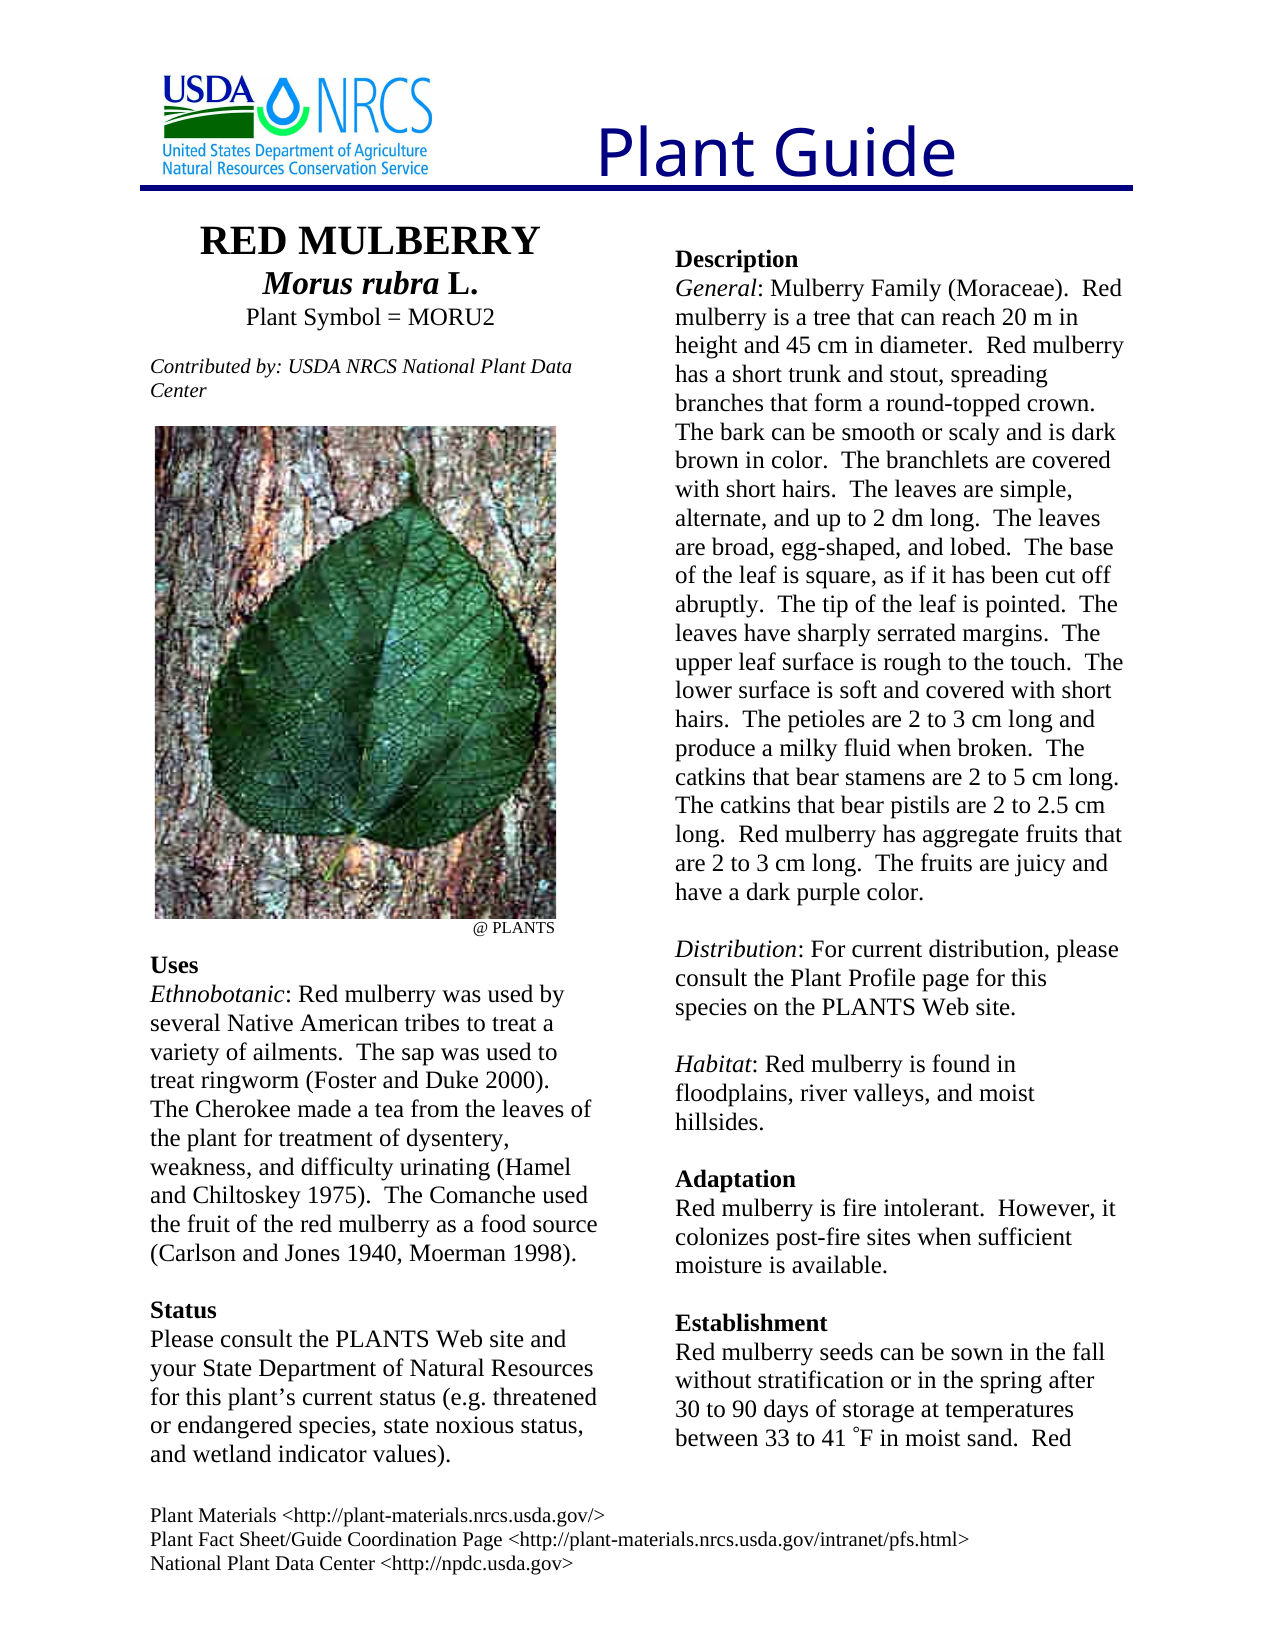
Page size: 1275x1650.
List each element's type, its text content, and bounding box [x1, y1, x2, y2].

subtitle Status [150, 1296, 600, 1324]
text Please consult the PLANTS Web site and your State Department of Natural Resources for this plant’s current status (e.g. threatened or endangered species, state noxious status, and wetland indicator values). [150, 1324, 600, 1468]
text Ethnobotanic: Red mulberry was used by several Native American tribes to treat a variety of ailments. The sap was used to treat ringworm (Foster and Duke 2000). The Cherokee made a tea from the leaves of the plant for treatment of dysentery, weakness, and difficulty urinating (Hamel and Chiltoskey 1975). The Comanche used the fruit of the red mulberry as a food source (Carlson and Jones 1940, Moerman 1998). [150, 979, 600, 1267]
table_cell Morus rubra L. [141, 263, 600, 302]
text Distribution: For current distribution, please consult the Plant Profile page for this species on the PLANTS Web site. [675, 934, 1125, 1020]
subtitle Description [675, 244, 1125, 273]
table_header red mulberry [141, 215, 600, 263]
table_cell Plant Symbol = MORU2 [141, 302, 600, 330]
picture [162, 75, 433, 177]
text Contributed by: [150, 354, 600, 402]
subtitle Establishment [675, 1308, 1125, 1337]
picture [154, 426, 557, 919]
subtitle Adaptation [675, 1164, 1125, 1193]
text Red mulberry is fire intolerant. However, it colonizes post-fire sites when sufficient moisture is available. [675, 1193, 1125, 1279]
text Habitat: Red mulberry is found in floodplains, river valleys, and moist hillsides. [675, 1049, 1125, 1135]
subtitle General: Mulberry Family (Moraceae). Red mulberry is a tree that can reach 20 m in height and 45 cm in diameter. Red mulberry has a short trunk and stout, spreading branches that form a round-topped crown. The bark can be smooth or scaly and is dark brown in color. The branchlets are covered with short hairs. The leaves are simple, alternate, and up to 2 dm long. The leaves are broad, egg-shaped, and lobed. The base of the leaf is square, as if it has been cut off abruptly. The tip of the leaf is pointed. The leaves have sharply serrated margins. The upper leaf surface is rough to the touch. The lower surface is soft and covered with short hairs. The petioles are 2 to 3 cm long and produce a milky fluid when broken. The catkins that bear stamens are 2 to 5 cm long. The catkins that bear pistils are 2 to 2.5 cm long. Red mulberry has aggregate fruits that are 2 to 3 cm long. The fruits are juicy and have a dark purple color. [675, 273, 1125, 905]
